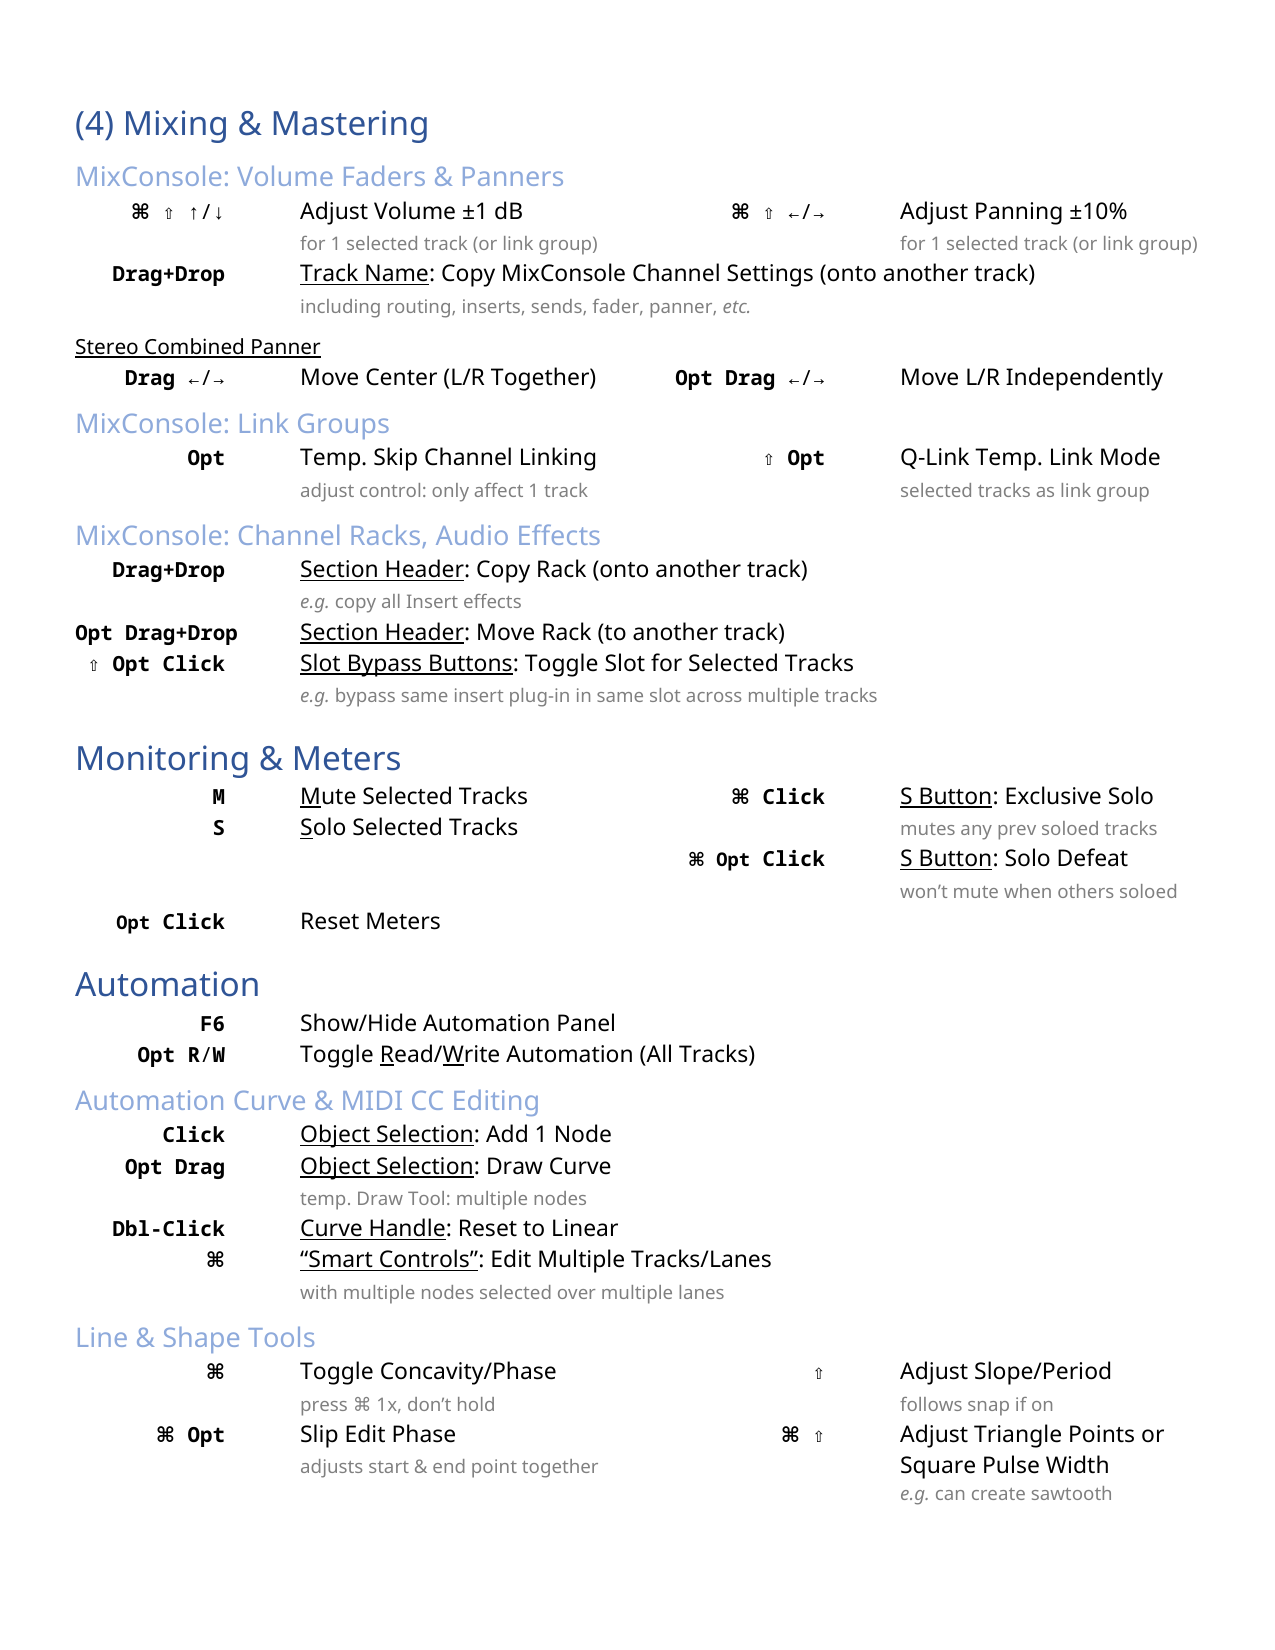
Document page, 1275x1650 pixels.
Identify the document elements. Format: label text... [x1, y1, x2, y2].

subtitle Line & Shape Tools [75, 1318, 1200, 1355]
text ⌘ “Smart Controls”: Edit Multiple Tracks/Lanes with multiple nodes selected over multiple lanes [75, 1243, 1200, 1306]
text ⇧ Opt Q-Link Temp. Link Mode selected tracks as link group [675, 441, 1200, 504]
text Opt Drag Object Selection: Draw Curve temp. Draw Tool: multiple nodes [75, 1150, 1200, 1212]
text ⌘ Opt Slip Edit Phase adjusts start & end point together [75, 1418, 600, 1480]
text F6 Show/Hide Automation Panel [75, 1007, 1200, 1038]
text ⌘ ⇧ ↑/↓ Adjust Volume ±1 dB for 1 selected track (or link group) [75, 195, 600, 257]
text Dbl-Click Curve Handle: Reset to Linear [75, 1212, 1200, 1243]
subtitle Monitoring & Meters [75, 734, 1200, 780]
text ⌘ Toggle Concavity/Phase press ⌘ 1x, don’t hold [75, 1355, 600, 1418]
text ⌘ Opt Click S Button: Solo Defeat won’t mute when others soloed [675, 842, 1200, 905]
text ⌘ Click S Button: Exclusive Solo mutes any prev soloed tracks [675, 780, 1200, 842]
subtitle Stereo Combined Panner [75, 332, 1200, 361]
text Drag+Drop Section Header: Copy Rack (onto another track) e.g. copy all Insert effects [75, 553, 1200, 616]
text Opt Drag ←/→ Move L/R Independently [675, 361, 1200, 392]
text Drag+Drop Track Name: Copy MixConsole Channel Settings (onto another track) including routing, inserts, sends, fader, panner, etc. [75, 257, 1200, 320]
text S Solo Selected Tracks [75, 811, 600, 842]
subtitle (4) Mixing & Mastering [75, 100, 1200, 145]
subtitle Automation Curve & MIDI CC Editing [75, 1082, 1200, 1118]
subtitle MixConsole: Channel Racks, Audio Effects [75, 516, 1200, 553]
text ⇧ Opt Click Slot Bypass Buttons: Toggle Slot for Selected Tracks e.g. bypass same insert plug-in in same slot across multiple tracks [75, 647, 1200, 709]
subtitle MixConsole: Link Groups [75, 404, 1200, 441]
text Click Object Selection: Add 1 Node [75, 1118, 1200, 1150]
text Opt Click Reset Meters [75, 905, 1200, 936]
subtitle MixConsole: Volume Faders & Panners [75, 158, 1200, 195]
text Opt Drag+Drop Section Header: Move Rack (to another track) [75, 616, 1200, 647]
subtitle Automation [75, 961, 1200, 1007]
text ⌘ ⇧ Adjust Triangle Points or Square Pulse Width e.g. can create sawtooth [675, 1418, 1200, 1506]
text Drag ←/→ Move Center (L/R Together) [75, 361, 600, 392]
text ⌘ ⇧ ←/→ Adjust Panning ±10% for 1 selected track (or link group) [675, 195, 1200, 257]
text ⇧ Adjust Slope/Period follows snap if on [675, 1355, 1200, 1418]
text Opt Temp. Skip Channel Linking adjust control: only affect 1 track [75, 441, 600, 504]
text Opt R/W Toggle Read/Write Automation (All Tracks) [75, 1038, 1200, 1069]
text M Mute Selected Tracks [75, 780, 600, 811]
